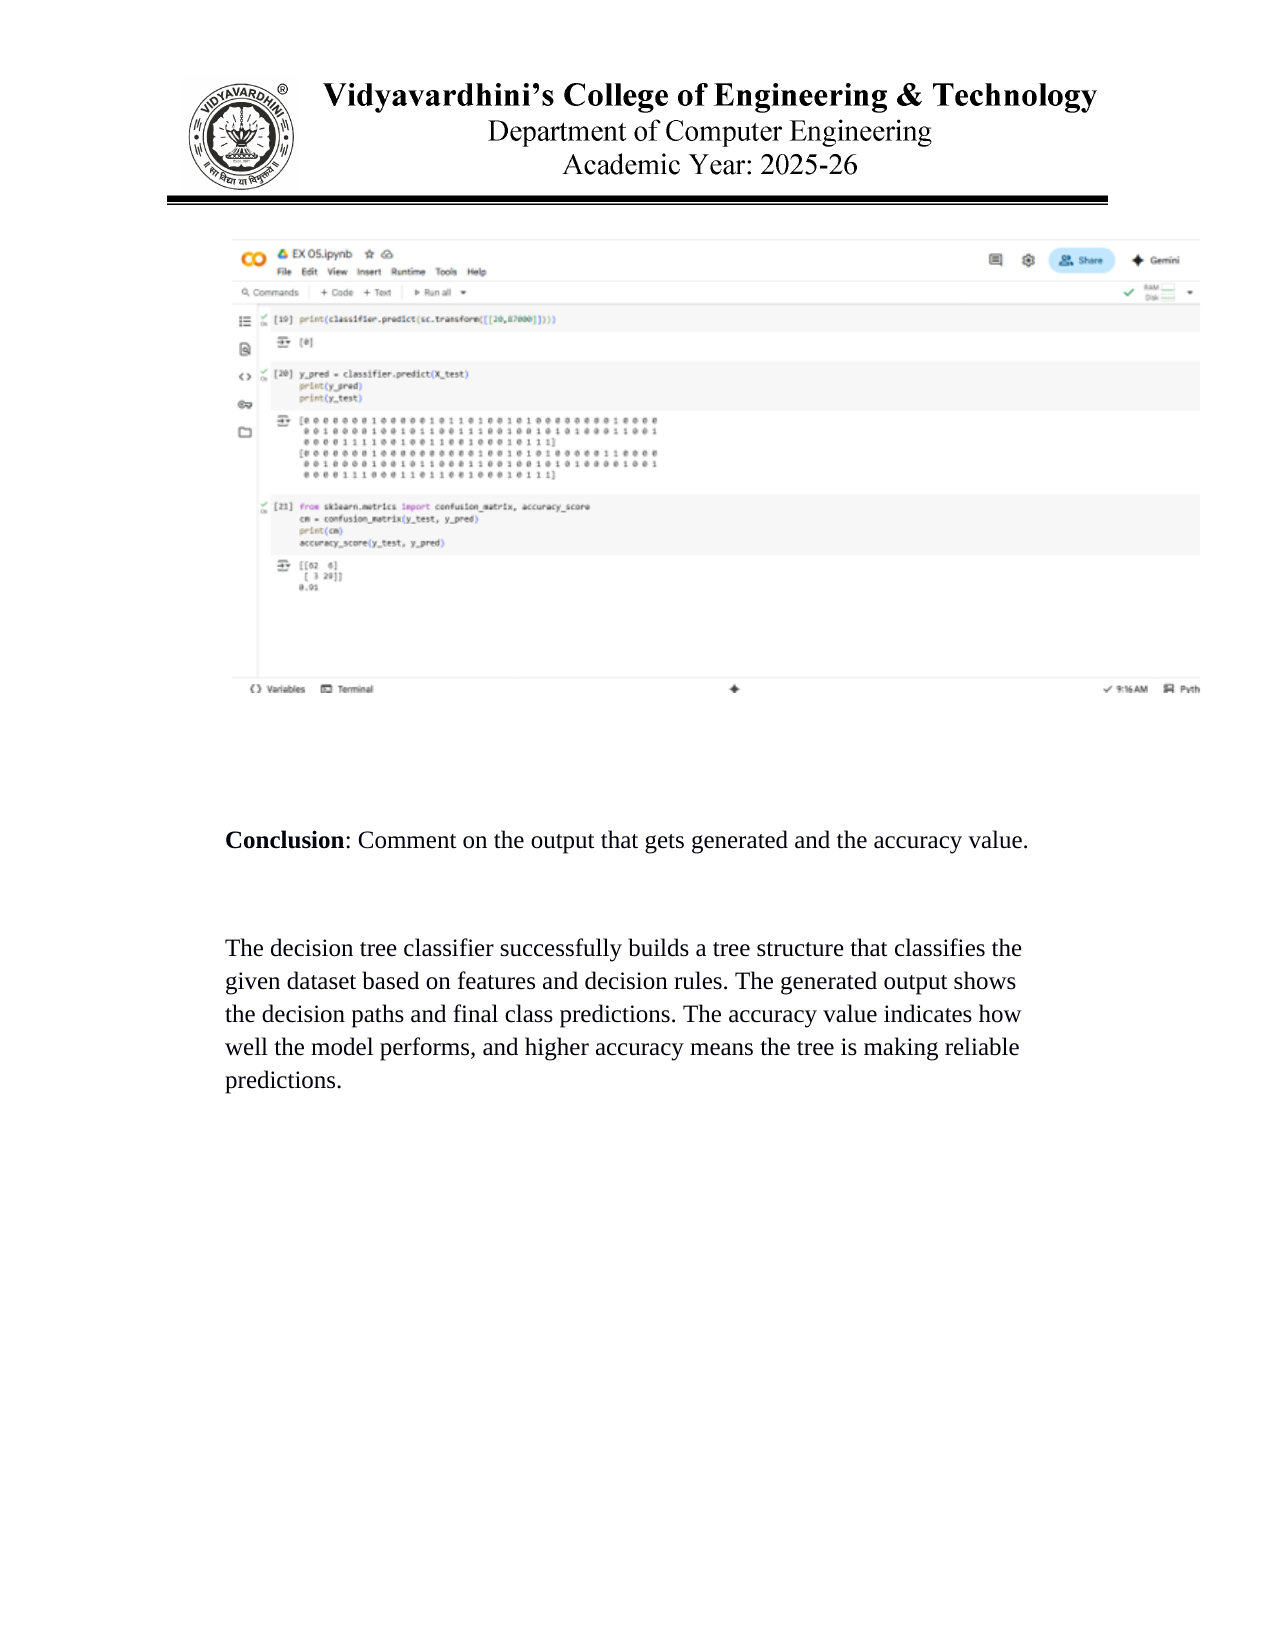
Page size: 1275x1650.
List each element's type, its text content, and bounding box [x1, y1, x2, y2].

text The decision tree classifier successfully builds a tree structure that classifies the given dataset based on features and decision rules. The generated output shows the decision paths and final class predictions. The accuracy value indicates how well the model performs, and higher accuracy means the tree is making reliable predictions. [225, 933, 1052, 1094]
text Conclusion: Comment on the output that gets generated and the accuracy value. [225, 826, 1052, 854]
picture [150, 75, 1200, 693]
